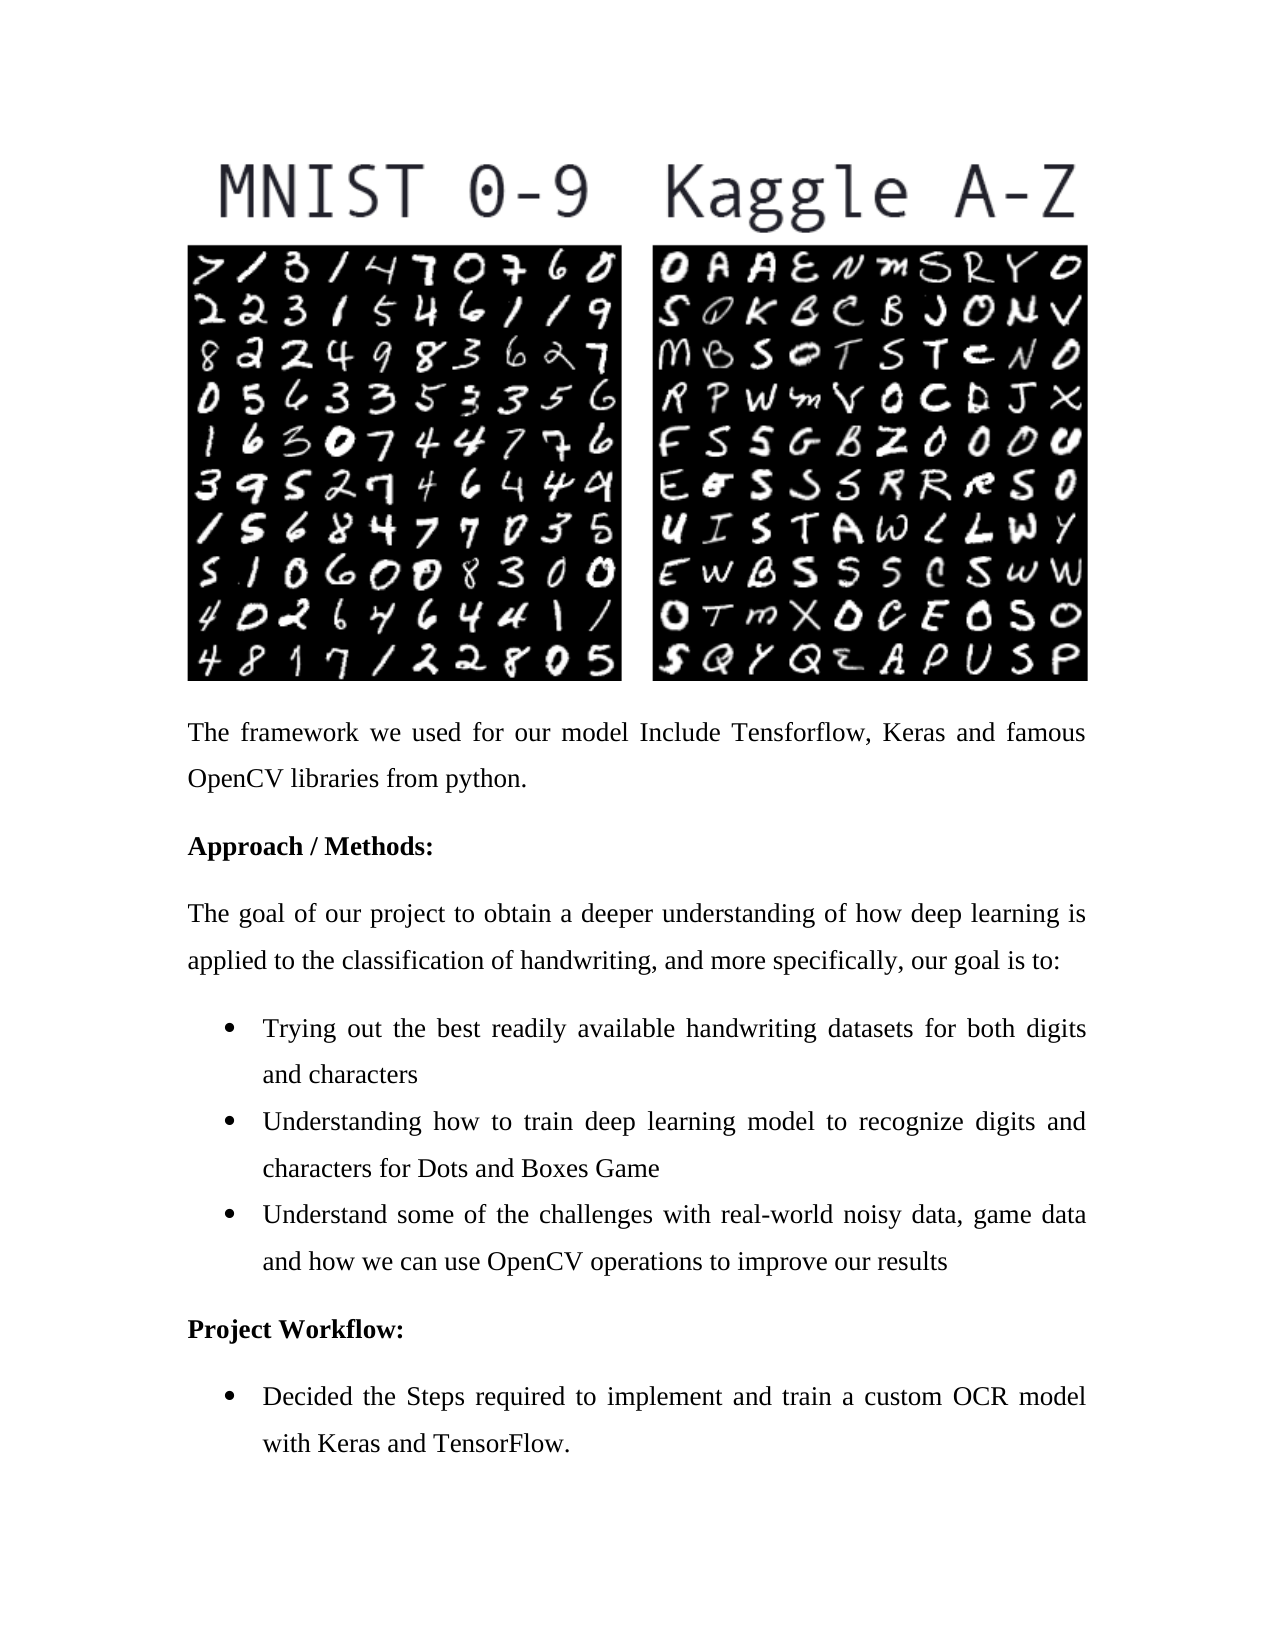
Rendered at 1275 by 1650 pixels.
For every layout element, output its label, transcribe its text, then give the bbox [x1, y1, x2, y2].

list Understanding how to train deep learning model to recognize digits and characters for Dots and Boxes Game [225, 1105, 1087, 1183]
text The goal of our project to obtain a deeper understanding of how deep learning is applied to the classification of handwriting, and more specifically, our goal is to: [187, 897, 1087, 975]
list Understand some of the challenges with real-world noisy data, game data and how we can use OpenCV operations to improve our results [225, 1198, 1087, 1276]
text The framework we used for our model Include Tensforflow, Keras and famous OpenCV libraries from python. [187, 716, 1087, 794]
picture [187, 150, 1088, 681]
list Trying out the best readily available handwriting datasets for both digits and characters [225, 1012, 1087, 1089]
text Approach / Methods: [187, 830, 1087, 861]
text Project Workflow: [187, 1313, 1087, 1344]
list Decided the Steps required to implement and train a custom OCR model with Keras and TensorFlow. [225, 1380, 1087, 1458]
